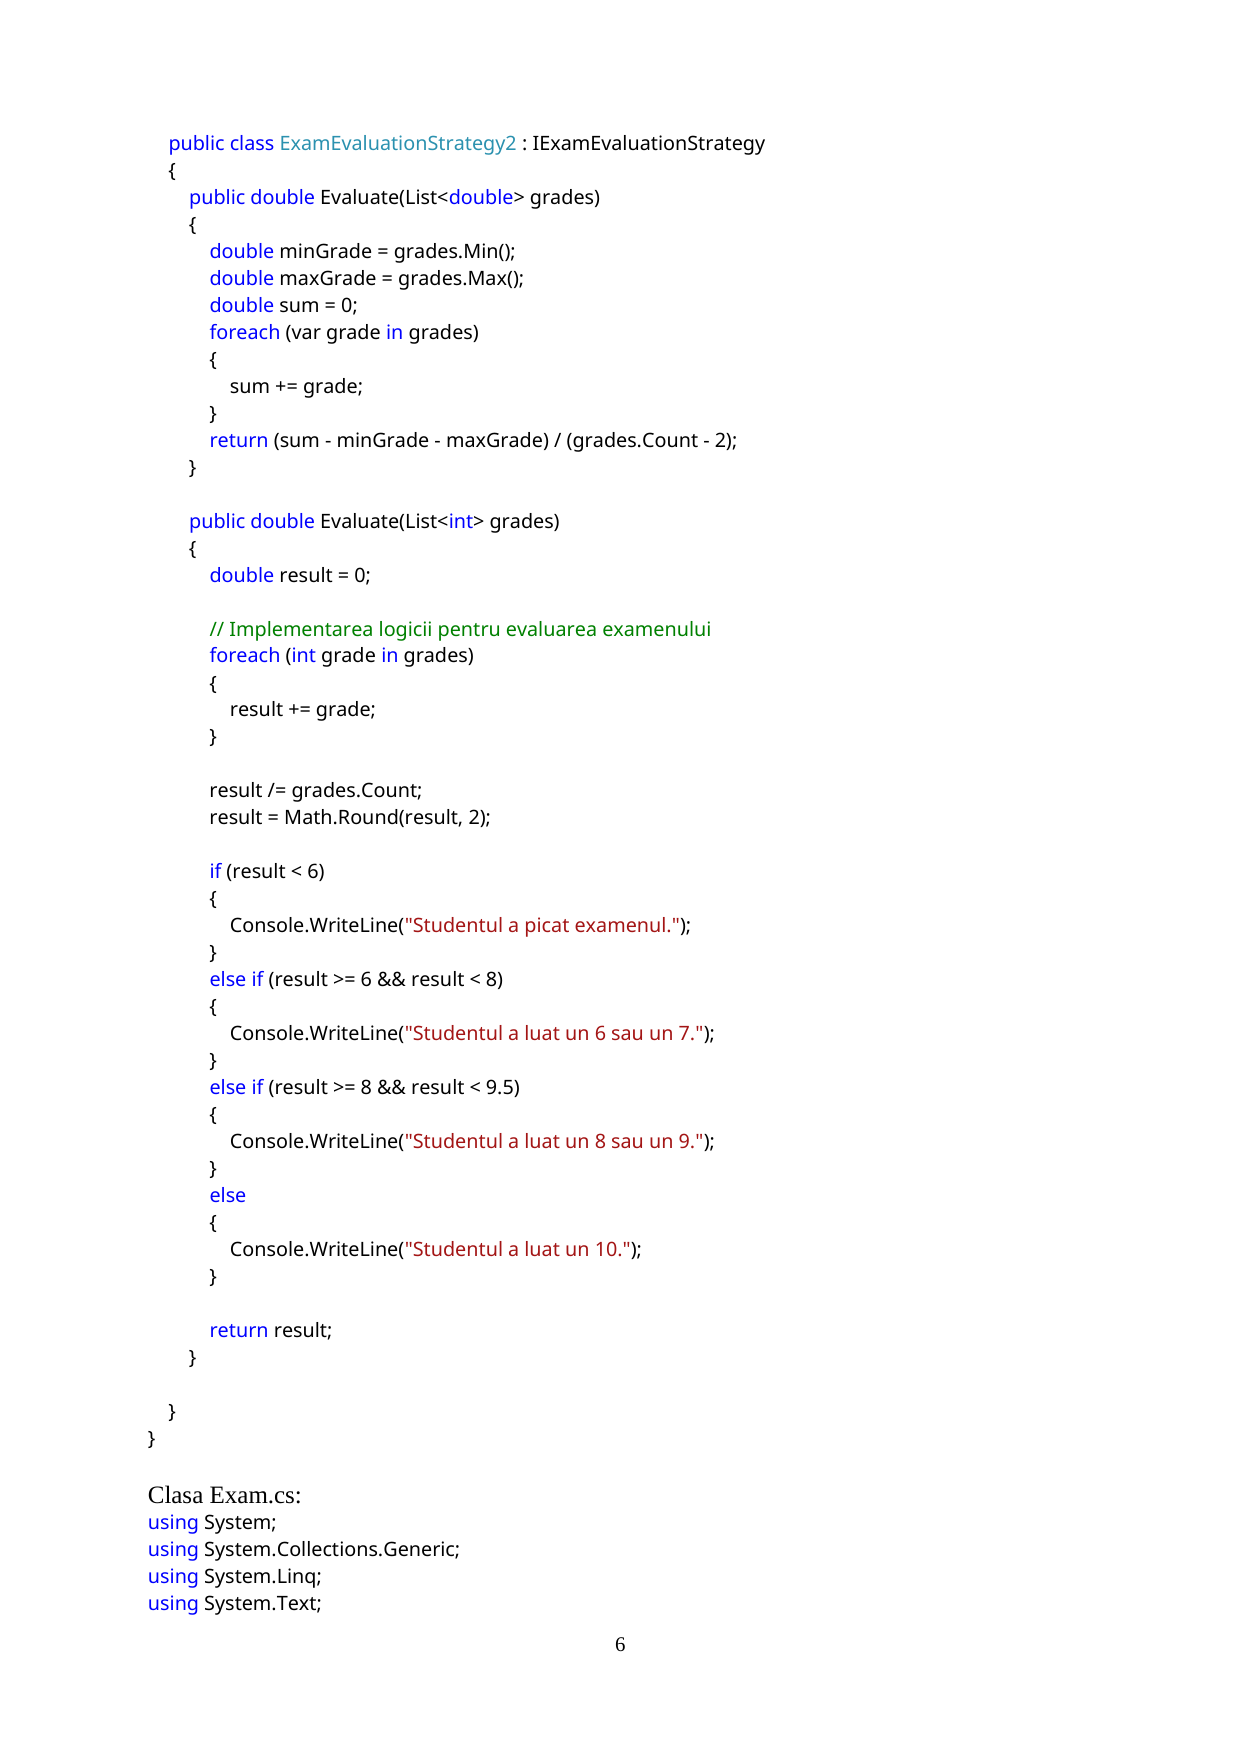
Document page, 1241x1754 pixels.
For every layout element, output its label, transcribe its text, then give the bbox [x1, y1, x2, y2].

text Console.WriteLine("Studentul a luat un 6 sau un 7."); [148, 1019, 1092, 1046]
text { [148, 669, 1092, 696]
text else [148, 1181, 1092, 1208]
text } [148, 1262, 1092, 1289]
text double sum = 0; [148, 291, 1092, 318]
text foreach (var grade in grades) [148, 318, 1092, 345]
text { [148, 884, 1092, 912]
text sum += grade; [148, 372, 1092, 399]
text Console.WriteLine("Studentul a luat un 10."); [148, 1235, 1092, 1262]
text } [148, 938, 1092, 966]
text // Implementarea logicii pentru evaluarea examenului [148, 615, 1092, 642]
text Console.WriteLine("Studentul a picat examenul."); [148, 912, 1092, 938]
text public double Evaluate(List<int> grades) [148, 507, 1092, 534]
text using System.Text; [148, 1589, 1092, 1617]
text result /= grades.Count; [148, 777, 1092, 804]
text else if (result >= 8 && result < 9.5) [148, 1073, 1092, 1100]
text } [148, 399, 1092, 426]
text double maxGrade = grades.Max(); [148, 264, 1092, 291]
text public class ExamEvaluationStrategy2 : IExamEvaluationStrategy [148, 129, 1092, 156]
text double result = 0; [148, 561, 1092, 588]
text public double Evaluate(List<double> grades) [148, 183, 1092, 210]
text { [148, 156, 1092, 183]
text return result; [148, 1316, 1092, 1343]
text result = Math.Round(result, 2); [148, 804, 1092, 831]
text result += grade; [148, 696, 1092, 723]
text } [148, 723, 1092, 750]
text return (sum - minGrade - maxGrade) / (grades.Count - 2); [148, 426, 1092, 453]
text Console.WriteLine("Studentul a luat un 8 sau un 9."); [148, 1127, 1092, 1154]
text { [148, 210, 1092, 237]
text } [148, 1424, 1092, 1451]
text } [148, 1046, 1092, 1073]
text foreach (int grade in grades) [148, 642, 1092, 669]
text { [148, 992, 1092, 1019]
text } [148, 1343, 1092, 1370]
text double minGrade = grades.Min(); [148, 237, 1092, 264]
text Clasa Exam.cs: [148, 1480, 1092, 1509]
text using System; [148, 1509, 1092, 1536]
text } [148, 453, 1092, 480]
text using System.Linq; [148, 1563, 1092, 1589]
text } [148, 1397, 1092, 1424]
text else if (result >= 6 && result < 8) [148, 966, 1092, 992]
text { [148, 345, 1092, 372]
text using System.Collections.Generic; [148, 1536, 1092, 1563]
text { [148, 534, 1092, 561]
text if (result < 6) [148, 858, 1092, 884]
text { [148, 1208, 1092, 1235]
text { [148, 1100, 1092, 1127]
text } [148, 1154, 1092, 1181]
